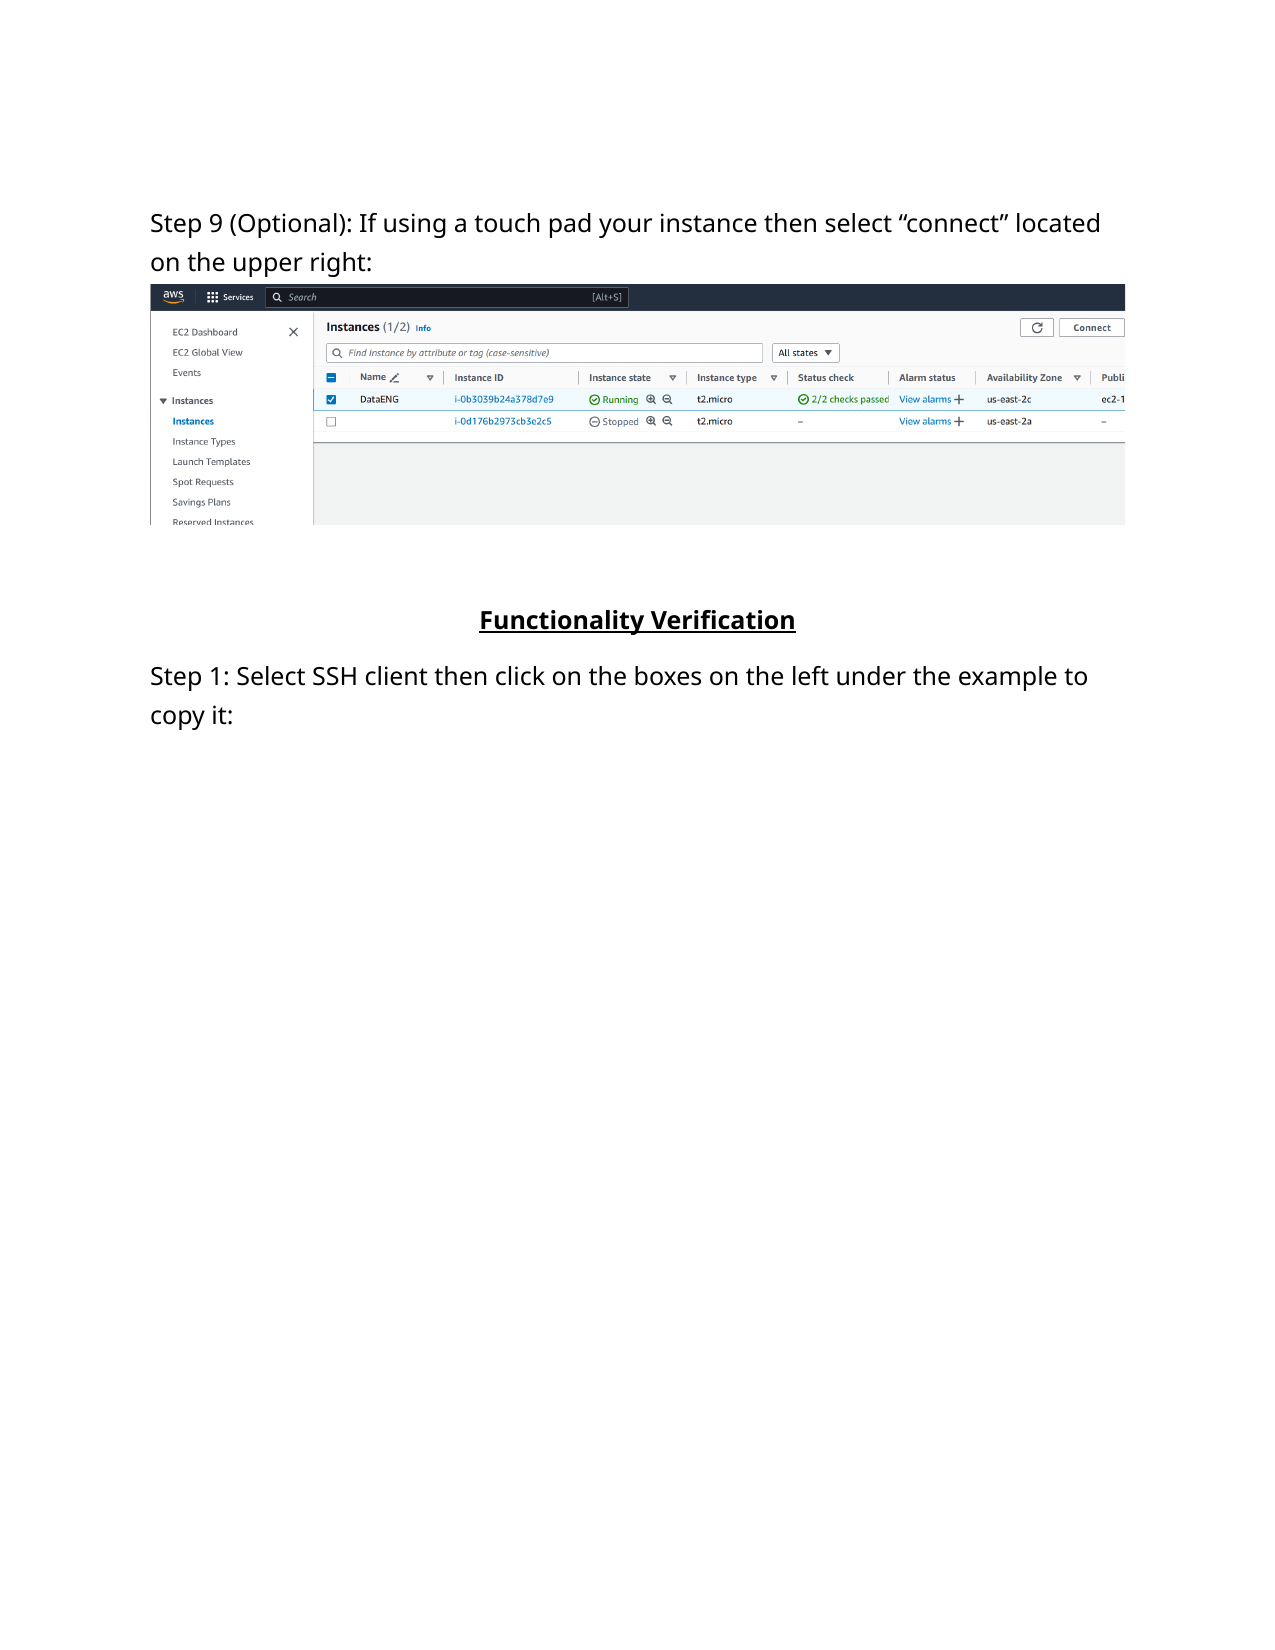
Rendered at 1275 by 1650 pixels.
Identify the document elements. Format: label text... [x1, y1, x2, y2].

text Functionality Verification [150, 602, 1125, 636]
text Step 1: Select SSH client then click on the boxes on the left under the example to copy it: [150, 658, 1125, 731]
text Step 9 (Optional): If using a touch pad your instance then select “connect” located on the upper right: [150, 206, 1125, 284]
picture [150, 284, 1125, 525]
